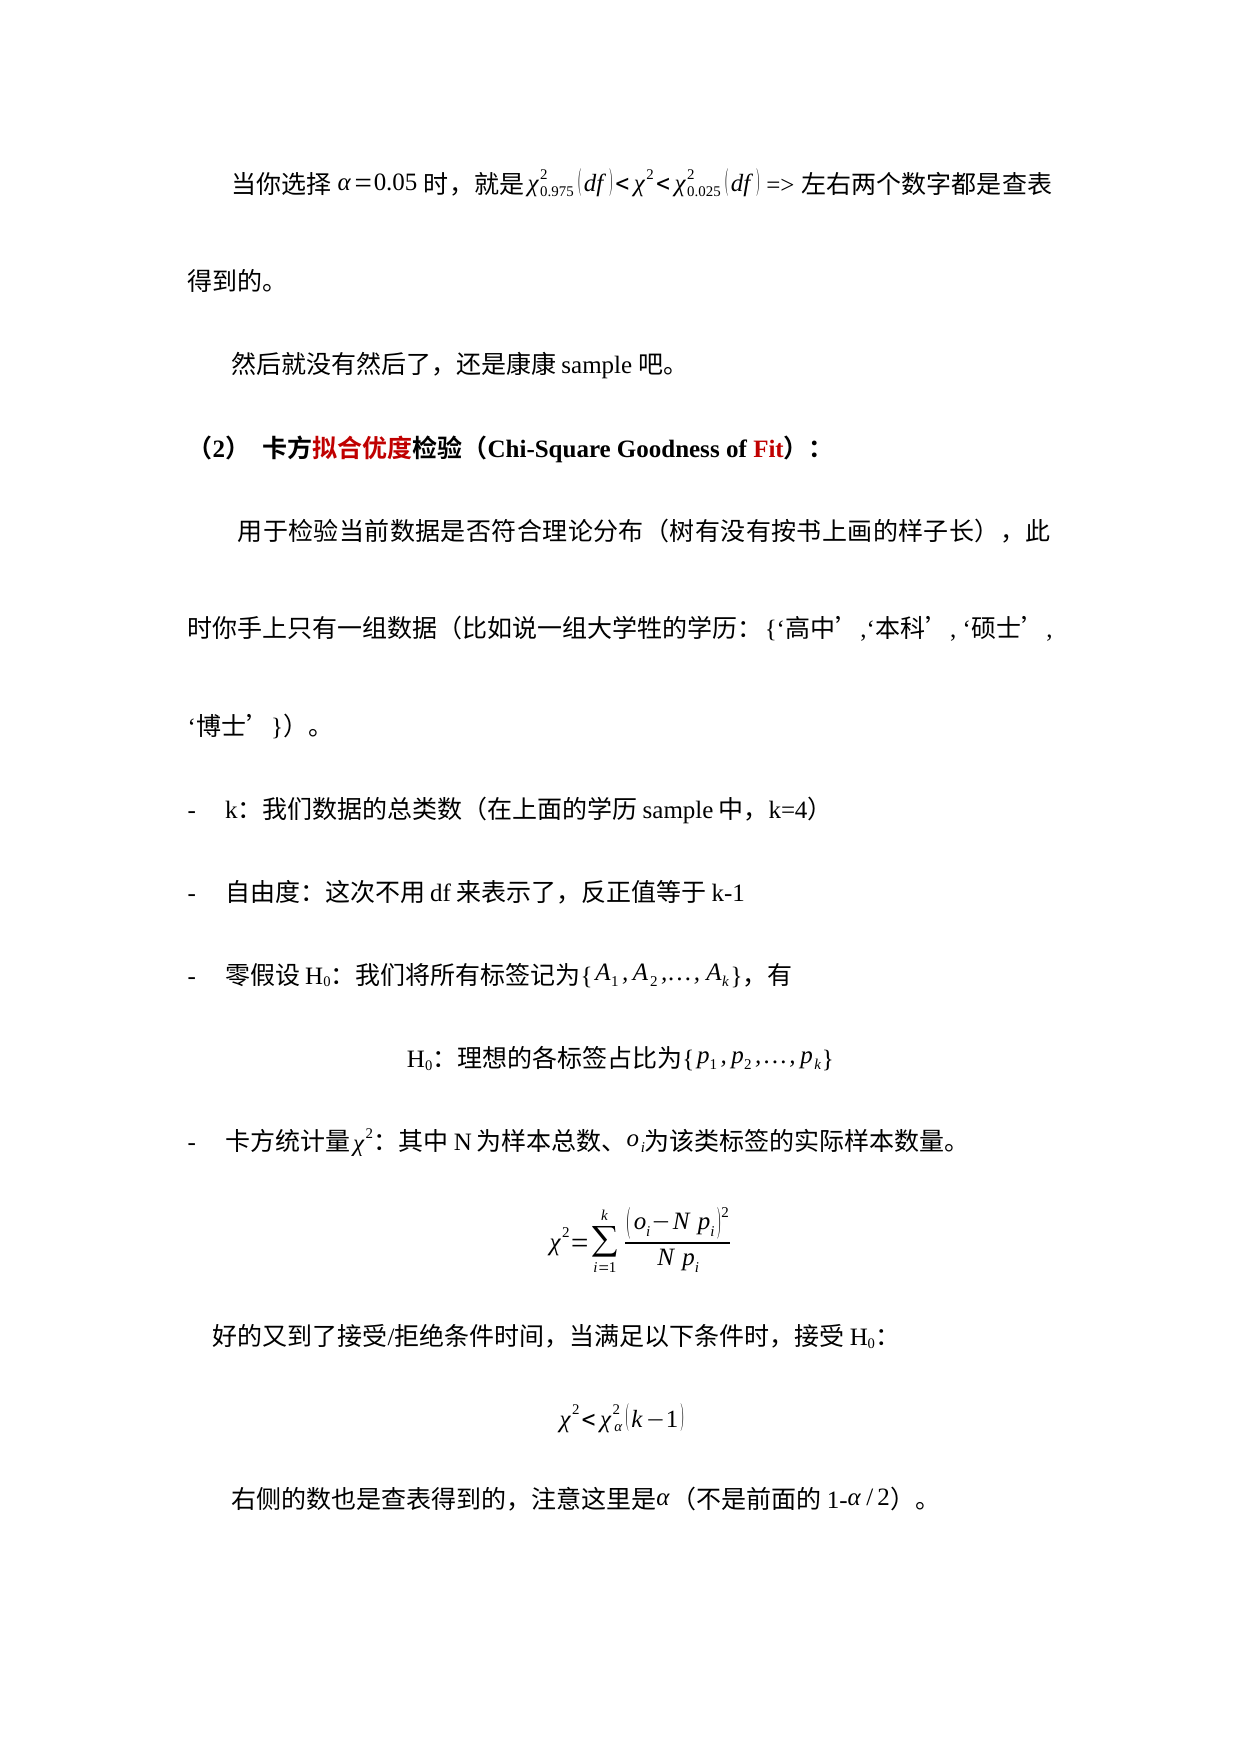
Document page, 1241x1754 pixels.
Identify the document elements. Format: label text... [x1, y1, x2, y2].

list 零假设H0：我们将所有标签记为{}，有 [187, 941, 1053, 1006]
text 然后就没有然后了，还是康康sample 吧。 [187, 331, 1053, 396]
list k：我们数据的总类数（在上面的学历sample中，k=4） [187, 775, 1053, 840]
list 自由度：这次不用df来表示了，反正值等于 k-1 [187, 858, 1053, 923]
text 用于检验当前数据是否符合理论分布（树有没有按书上画的样子长），此时你手上只有一组数据（比如说一组大学牲的学历：{‘高中’,‘本科’, ‘硕士’,‘博士’}）。 [187, 497, 1053, 757]
text H0：理想的各标签占比为{} [187, 1024, 1053, 1089]
text 右侧的数也是查表得到的，注意这里是（不是前面的1-）。 [187, 1465, 1053, 1530]
list 卡方拟合优度检验（Chi-Square Goodness of Fit）： [187, 414, 1053, 479]
list 卡方统计量：其中N为样本总数、为该类标签的实际样本数量。 [187, 1107, 1053, 1172]
text 当你选择 时，就是 => 左右两个数字都是查表得到的。 [187, 150, 1053, 312]
text 好的又到了接受/拒绝条件时间，当满足以下条件时，接受H0： [187, 1302, 1053, 1367]
